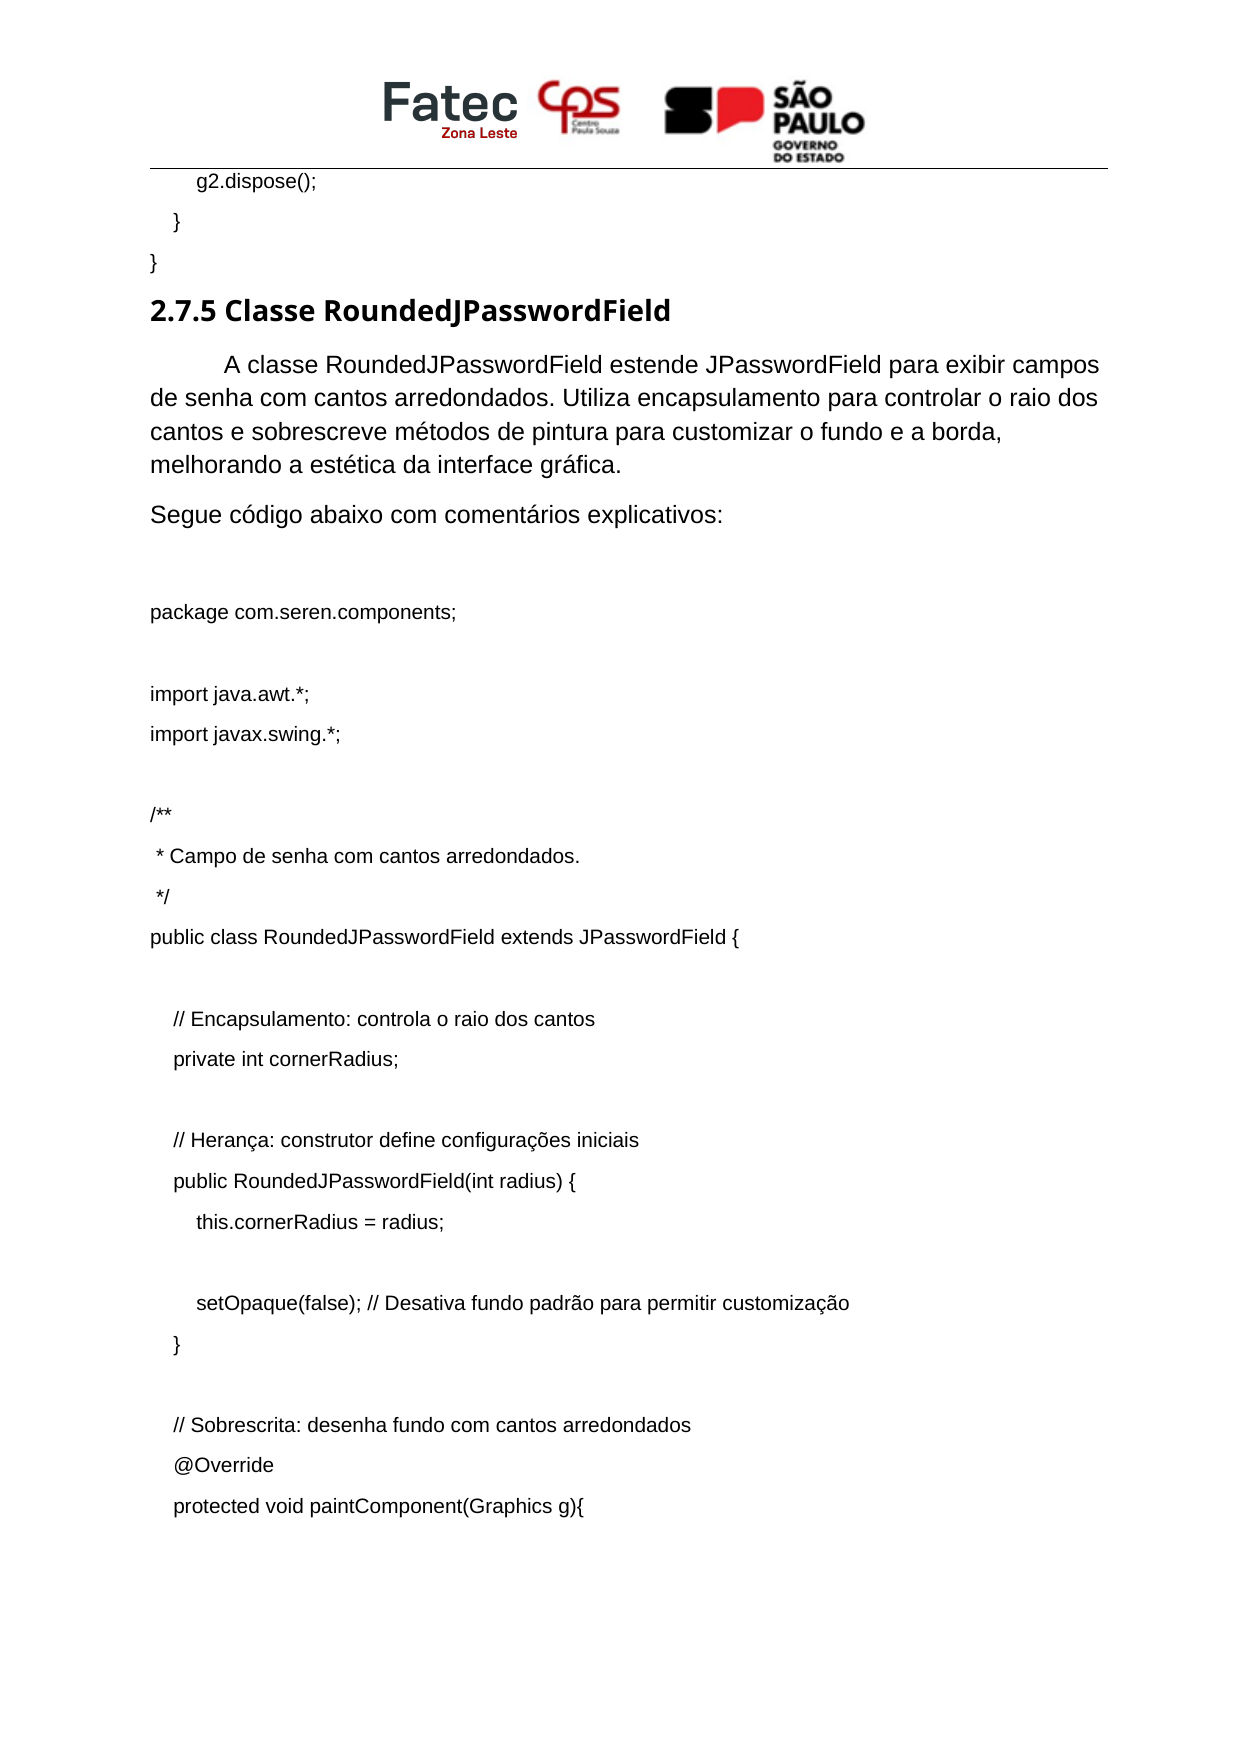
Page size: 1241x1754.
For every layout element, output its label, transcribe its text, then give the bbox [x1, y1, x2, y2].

text public class RoundedJPasswordField extends JPasswordField { [150, 925, 1108, 949]
text } [150, 250, 1108, 274]
text } [150, 1331, 1108, 1355]
text * Campo de senha com cantos arredondados. [150, 844, 1108, 868]
text package com.seren.components; [150, 600, 1108, 624]
text } [150, 209, 1108, 233]
text import javax.swing.*; [150, 722, 1108, 746]
text A classe RoundedJPasswordField estende JPasswordField para exibir campos de senha com cantos arredondados. Utiliza encapsulamento para controlar o raio dos cantos e sobrescreve métodos de pintura para customizar o fundo e a borda, melhorando a estética da interface gráfica. [150, 350, 1108, 479]
picture [383, 75, 876, 166]
text this.cornerRadius = radius; [150, 1209, 1108, 1233]
text import java.awt.*; [150, 681, 1108, 705]
text public RoundedJPasswordField(int radius) { [150, 1169, 1108, 1193]
text g2.dispose(); [150, 169, 1108, 193]
text setOpaque(false); // Desativa fundo padrão para permitir customização [150, 1291, 1108, 1315]
text private int cornerRadius; [150, 1047, 1108, 1071]
text // Encapsulamento: controla o raio dos cantos [150, 1006, 1108, 1030]
text /** [150, 803, 1108, 827]
text // Sobrescrita: desenha fundo com cantos arredondados [150, 1413, 1108, 1437]
text Segue código abaixo com comentários explicativos: [150, 500, 1108, 529]
text @Override [150, 1453, 1108, 1477]
text */ [150, 884, 1108, 908]
text // Herança: construtor define configurações iniciais [150, 1128, 1108, 1152]
text protected void paintComponent(Graphics g){ [150, 1494, 1108, 1518]
subtitle 2.7.5 Classe RoundedJPasswordField [150, 291, 1108, 330]
